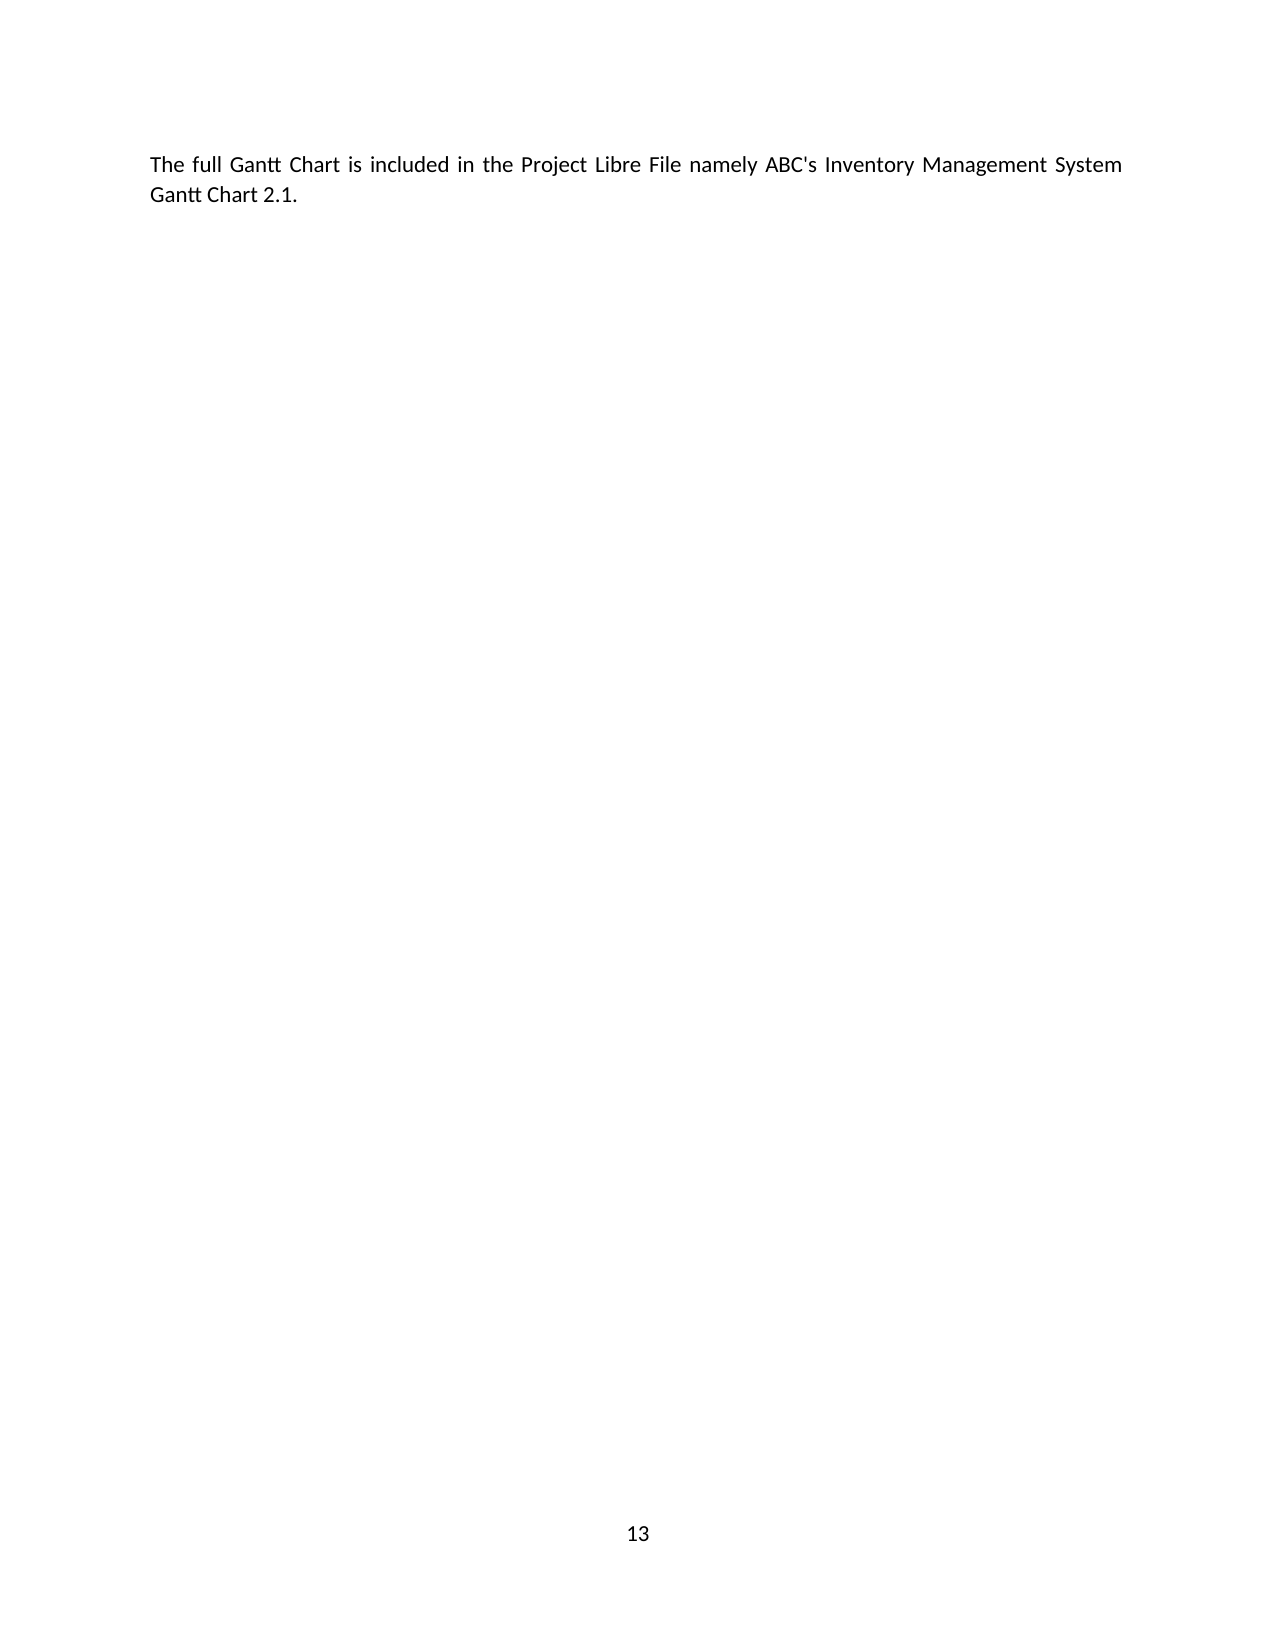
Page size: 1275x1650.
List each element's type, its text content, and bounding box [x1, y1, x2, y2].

text The full Gantt Chart is included in the Project Libre File namely ABC's Inventory Management System Gantt Chart 2.1. [150, 150, 1125, 208]
